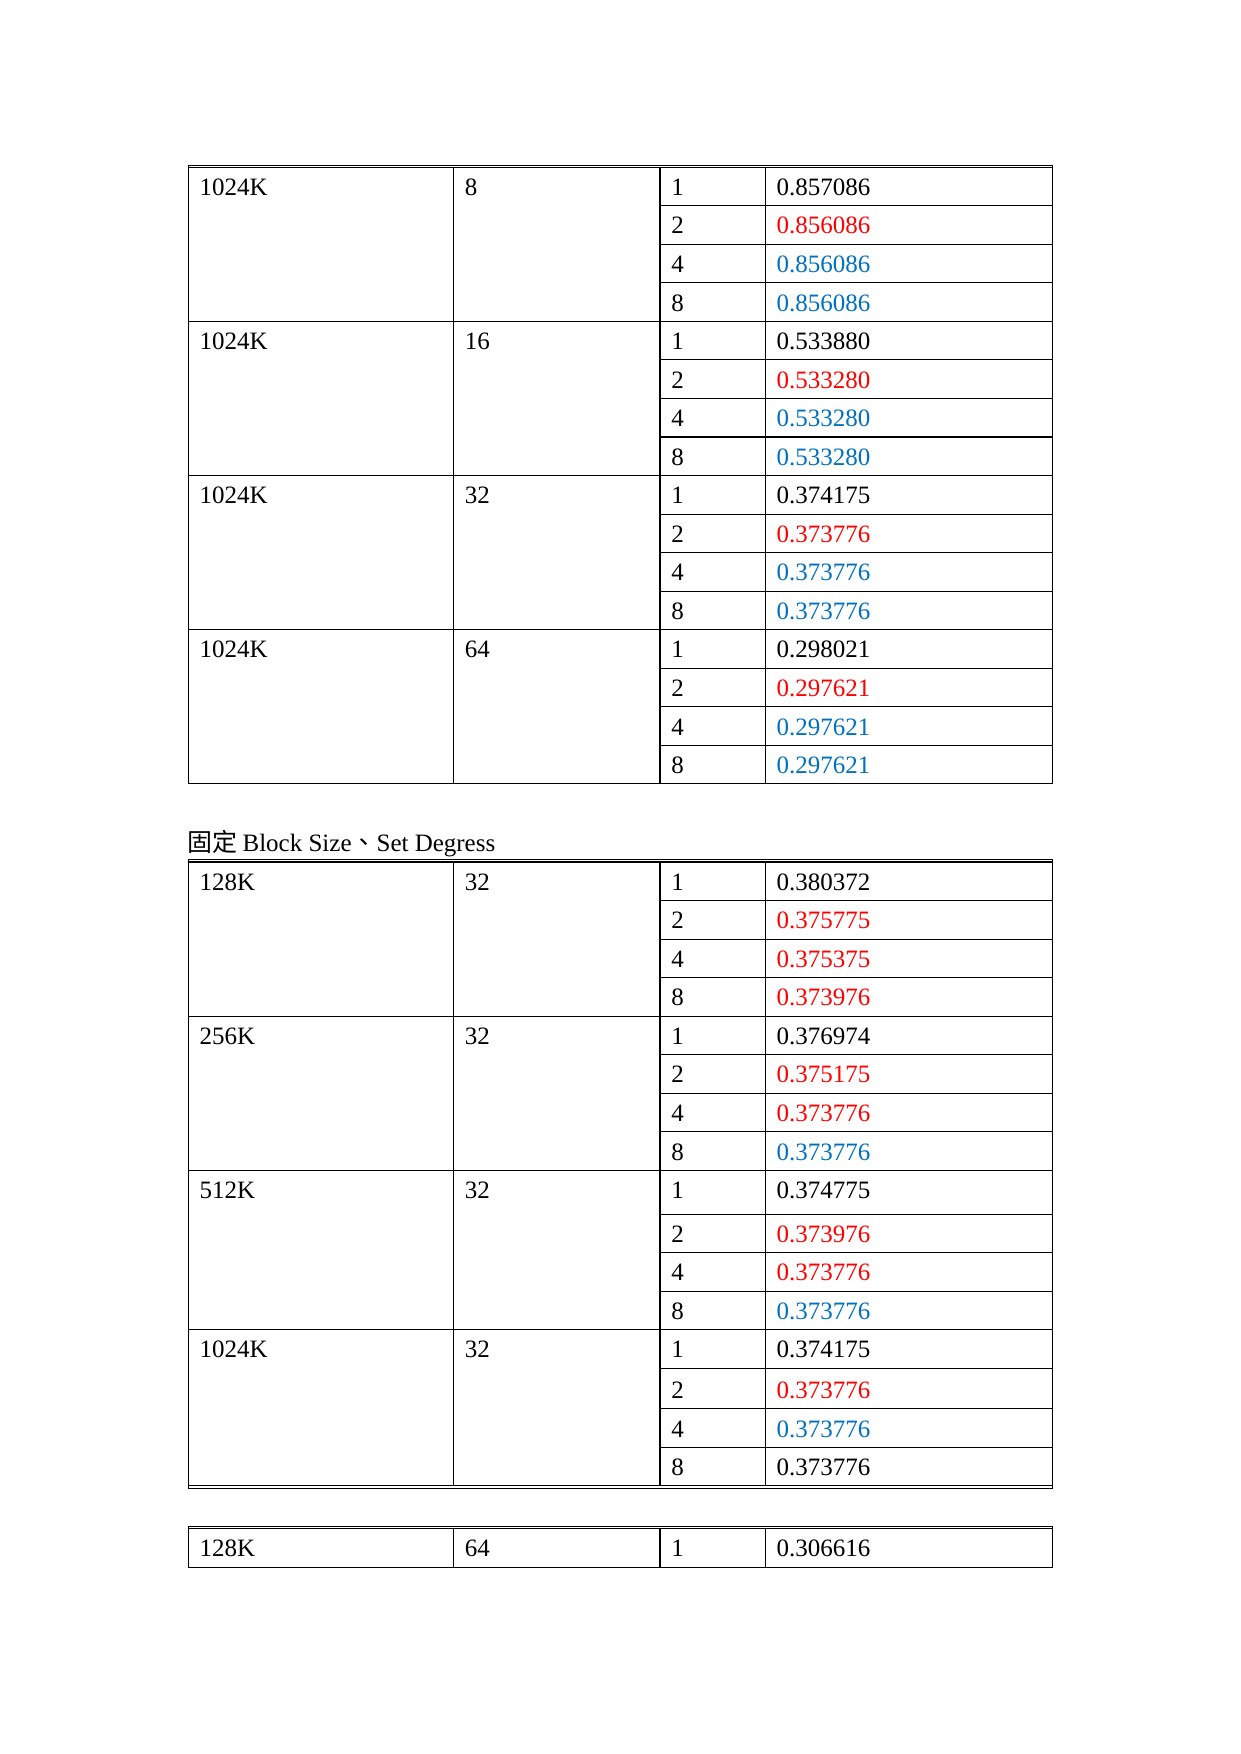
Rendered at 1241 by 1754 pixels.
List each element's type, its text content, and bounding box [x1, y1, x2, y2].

table_cell 4 [661, 1409, 765, 1447]
table_cell 32 [454, 1017, 659, 1170]
table_header 1 [661, 863, 765, 900]
table_cell 2 [661, 669, 765, 706]
table_cell 1 [661, 1330, 765, 1368]
table_header 128K [189, 1529, 453, 1567]
table_cell 0.373776 [766, 592, 1052, 629]
table_cell 4 [661, 707, 765, 745]
table_cell 0.533280 [766, 399, 1052, 436]
table_cell 1 [661, 476, 765, 513]
table_cell 0.375375 [766, 940, 1052, 977]
table_cell 0.373776 [766, 1132, 1052, 1170]
table_cell 1 [661, 168, 765, 205]
table_cell 256K [189, 1017, 453, 1170]
table_cell 0.375775 [766, 901, 1052, 938]
table_cell 0.533280 [766, 360, 1052, 398]
table_cell 1024K [189, 168, 453, 321]
table_cell 1 [661, 1017, 765, 1054]
table_cell 0.298021 [766, 630, 1052, 668]
table_cell 8 [454, 168, 659, 321]
table_cell 0.373776 [766, 1409, 1052, 1447]
table_cell 2 [661, 360, 765, 398]
table_cell 512K [189, 1171, 453, 1329]
table_cell 4 [661, 553, 765, 591]
table_cell 1 [661, 1171, 765, 1213]
table_cell 0.374775 [766, 1171, 1052, 1213]
table_cell 2 [661, 206, 765, 244]
table_header 1 [661, 1529, 765, 1567]
table_cell 32 [454, 1330, 659, 1485]
table_cell 8 [661, 746, 765, 783]
table_cell 0.533880 [766, 322, 1052, 359]
table_cell 8 [661, 592, 765, 629]
table_cell 1024K [189, 476, 453, 629]
table_header 128K [189, 863, 453, 1016]
table_cell 0.373776 [766, 1094, 1052, 1131]
table_cell 4 [661, 399, 765, 436]
table_cell 8 [661, 978, 765, 1016]
table_header 32 [454, 863, 659, 1016]
table_cell 0.373776 [766, 1253, 1052, 1291]
table_cell 4 [661, 1253, 765, 1291]
table_cell 0.373976 [766, 978, 1052, 1016]
table_cell 2 [661, 1055, 765, 1093]
table_cell 8 [661, 1292, 765, 1329]
table_header 0.380372 [766, 863, 1052, 900]
table_cell 1024K [189, 630, 453, 783]
text 固定Block Size、Set Degress [187, 822, 1053, 859]
table_cell 1 [661, 322, 765, 359]
table_cell 8 [661, 283, 765, 321]
table_cell 64 [454, 630, 659, 783]
table_cell 8 [661, 1448, 765, 1485]
table_cell 0.373976 [766, 1215, 1052, 1252]
table_cell 0.376974 [766, 1017, 1052, 1054]
table_cell 4 [661, 1094, 765, 1131]
table_cell 0.856086 [766, 206, 1052, 244]
table_cell 0.297621 [766, 669, 1052, 706]
table_cell 0.373776 [766, 1369, 1052, 1408]
table_cell 32 [454, 1171, 659, 1329]
table_cell 0.857086 [766, 168, 1052, 205]
table_cell 0.856086 [766, 245, 1052, 282]
table_header 64 [454, 1529, 659, 1567]
table_cell 2 [661, 515, 765, 552]
table_cell 2 [661, 901, 765, 938]
table_cell 0.373776 [766, 553, 1052, 591]
table_cell 0.374175 [766, 476, 1052, 513]
table_cell 1024K [189, 322, 453, 475]
table_cell 0.373776 [766, 515, 1052, 552]
table_cell 0.297621 [766, 746, 1052, 783]
table_cell 0.375175 [766, 1055, 1052, 1093]
table_cell 0.373776 [766, 1448, 1052, 1485]
table_cell 4 [661, 940, 765, 977]
table_cell 32 [454, 476, 659, 629]
table_cell 0.373776 [766, 1292, 1052, 1329]
table_cell 8 [661, 438, 765, 475]
table_cell 1 [661, 630, 765, 668]
table_cell 2 [661, 1369, 765, 1408]
table_cell 4 [661, 245, 765, 282]
table_cell 0.297621 [766, 707, 1052, 745]
table_cell 16 [454, 322, 659, 475]
table_cell 0.533280 [766, 438, 1052, 475]
table_cell 8 [661, 1132, 765, 1170]
table_cell 1024K [189, 1330, 453, 1485]
table_header 0.306616 [766, 1529, 1052, 1567]
table_cell 0.856086 [766, 283, 1052, 321]
table_cell 2 [661, 1215, 765, 1252]
table_cell 0.374175 [766, 1330, 1052, 1368]
